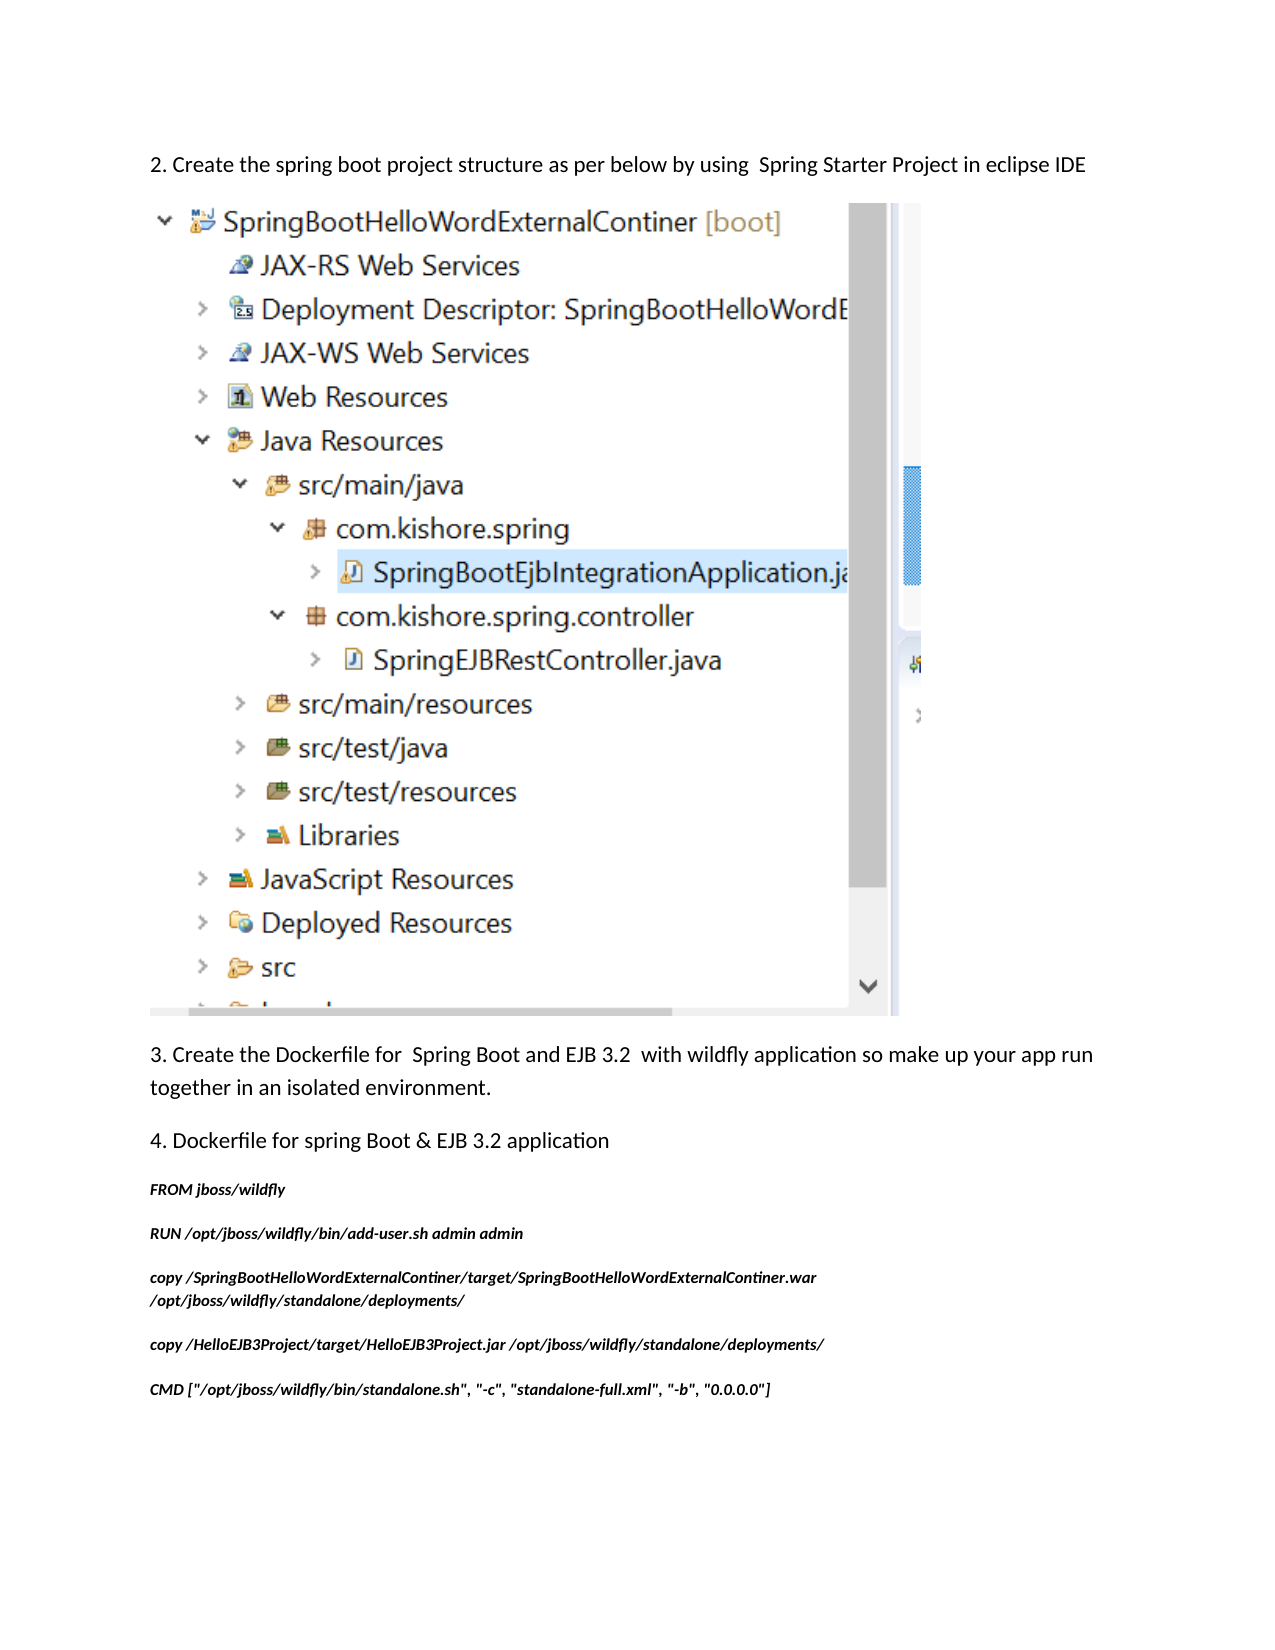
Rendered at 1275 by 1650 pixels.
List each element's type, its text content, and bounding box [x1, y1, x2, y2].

text 3. Create the Dockerfile for Spring Boot and EJB 3.2 with wildfly application so make up your app run together in an isolated environment. [150, 1041, 1125, 1101]
text CMD ["/opt/jboss/wildfly/bin/standalone.sh", "-c", "standalone-full.xml", "-b", "0.0.0.0"] [150, 1379, 1125, 1399]
picture [150, 203, 921, 1016]
text RUN /opt/jboss/wildfly/bin/add-user.sh admin admin [150, 1223, 1125, 1243]
text copy /SpringBootHelloWordExternalContiner/target/SpringBootHelloWordExternalContiner.war /opt/jboss/wildfly/standalone/deployments/ [150, 1267, 1125, 1311]
text 2. Create the spring boot project structure as per below by using Spring Starter Project in eclipse IDE [150, 150, 1125, 178]
text FROM jboss/wildfly [150, 1179, 1125, 1199]
text 4. Dockerfile for spring Boot & EJB 3.2 application [150, 1126, 1125, 1154]
text copy /HelloEJB3Project/target/HelloEJB3Project.jar /opt/jboss/wildfly/standalone/deployments/ [150, 1334, 1125, 1355]
